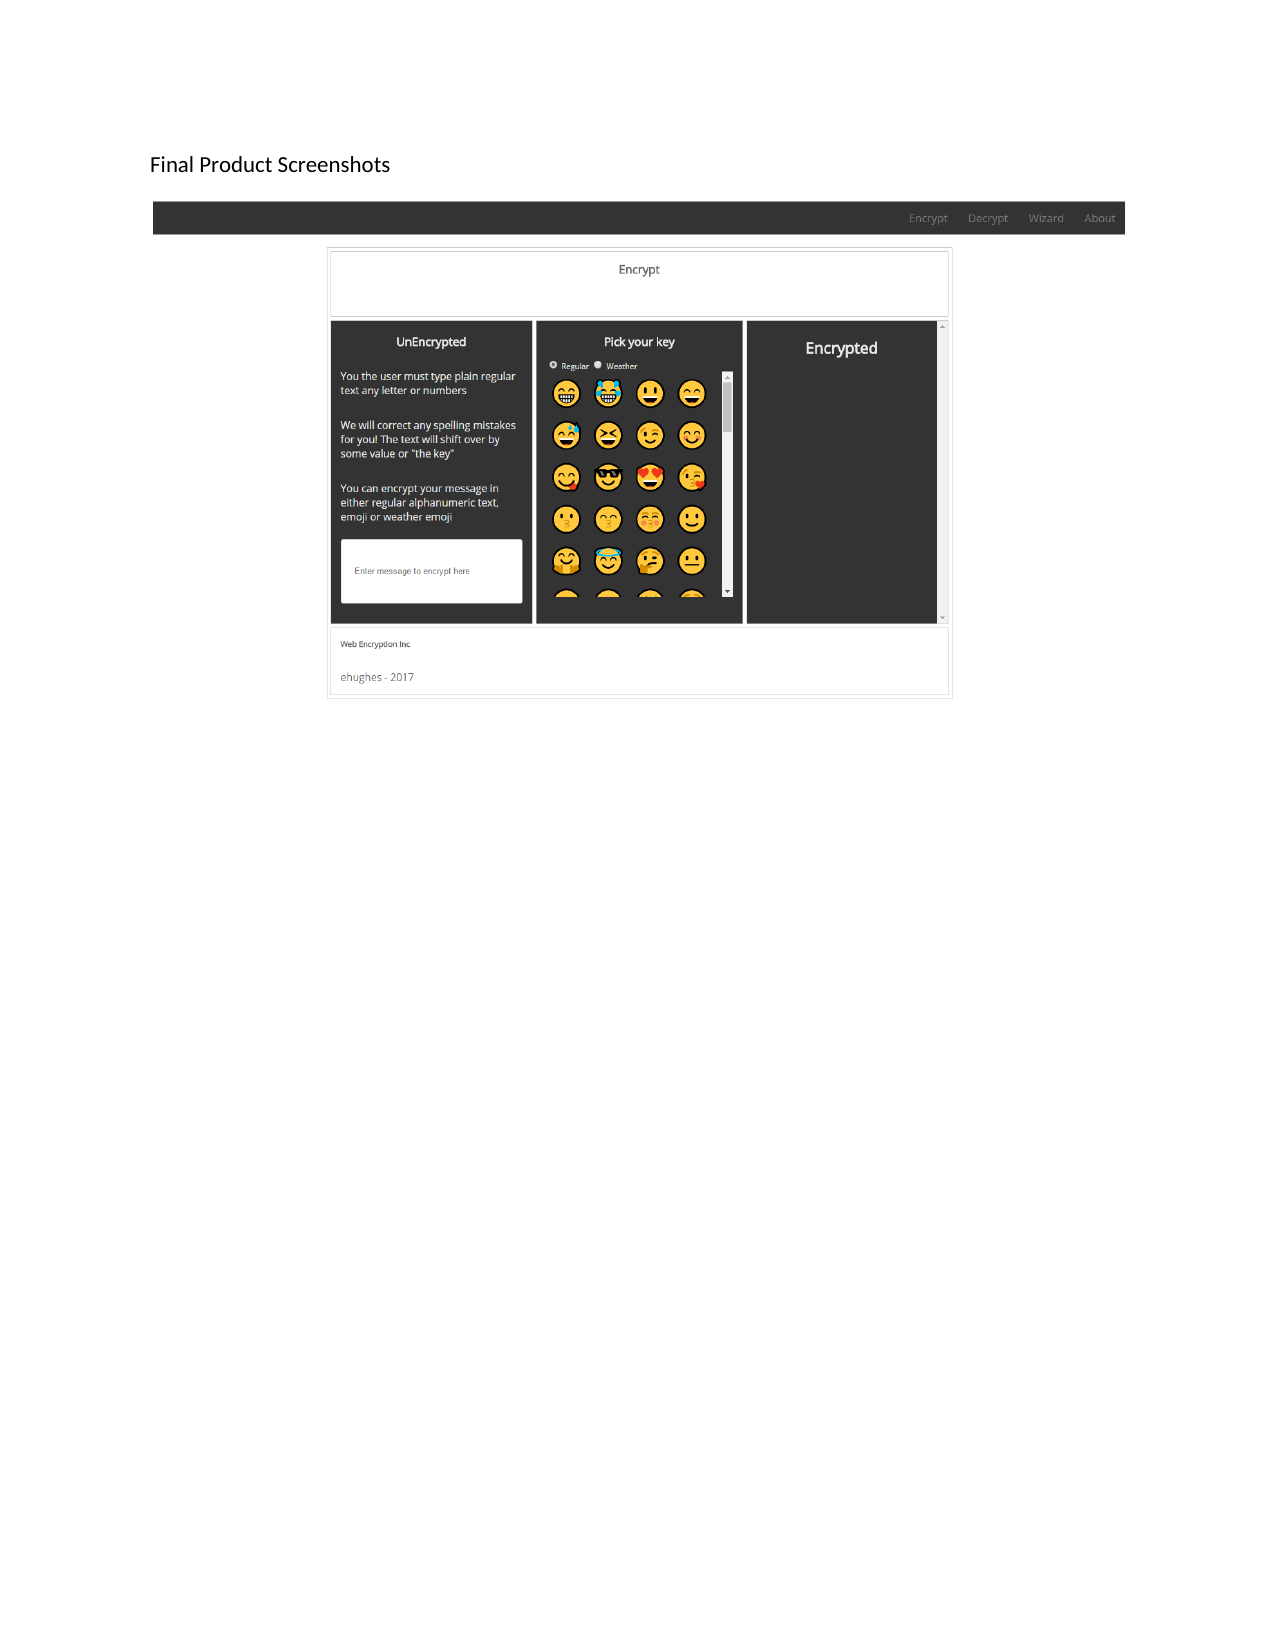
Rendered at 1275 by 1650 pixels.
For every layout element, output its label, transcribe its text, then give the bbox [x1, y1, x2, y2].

text Final Product Screenshots [150, 150, 1125, 178]
picture [150, 196, 1125, 769]
